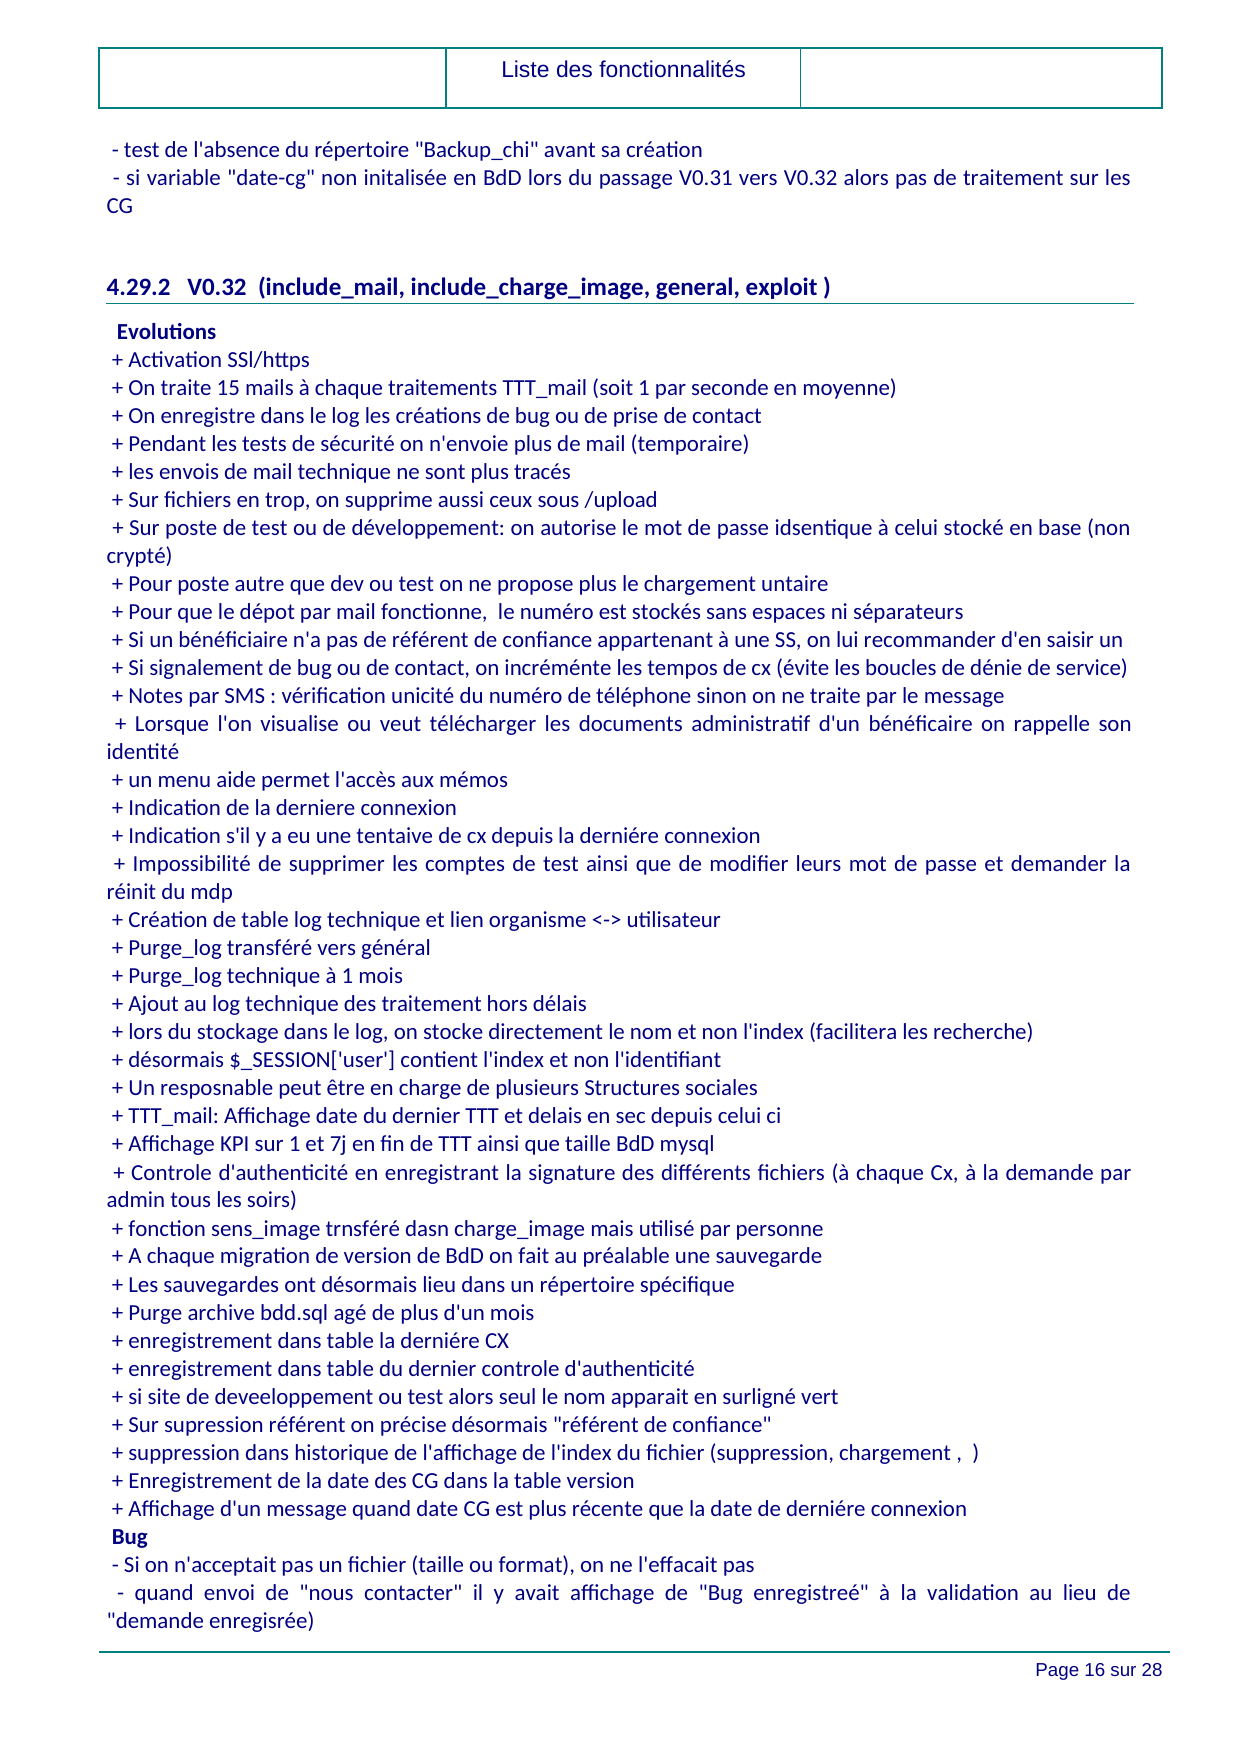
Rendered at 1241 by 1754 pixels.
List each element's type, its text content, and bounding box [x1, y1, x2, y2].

text + un menu aide permet l'accès aux mémos [106, 765, 1134, 793]
text + Purge_log technique à 1 mois [106, 961, 1134, 989]
text + Si signalement de bug ou de contact, on incréménte les tempos de cx (évite les boucles de dénie de service) [106, 653, 1134, 681]
text + Indication de la derniere connexion [106, 793, 1134, 821]
text + désormais $_SESSION['user'] contient l'index et non l'identifiant [106, 1046, 1134, 1073]
text + Pour que le dépot par mail fonctionne, le numéro est stockés sans espaces ni séparateurs [106, 597, 1134, 625]
text + Pendant les tests de sécurité on n'envoie plus de mail (temporaire) [106, 429, 1134, 457]
text - si variable "date-cg" non initalisée en BdD lors du passage V0.31 vers V0.32 alors pas de traitement sur les CG [106, 163, 1134, 219]
text + Affichage KPI sur 1 et 7j en fin de TTT ainsi que taille BdD mysql [106, 1129, 1134, 1158]
text + lors du stockage dans le log, on stocke directement le nom et non l'index (facilitera les recherche) [106, 1017, 1134, 1046]
text + Si un bénéficiaire n'a pas de référent de confiance appartenant à une SS, on lui recommander d'en saisir un [106, 625, 1134, 653]
text + Purge_log transféré vers général [106, 933, 1134, 961]
text + Activation SSl/https [106, 345, 1134, 373]
text + fonction sens_image trnsféré dasn charge_image mais utilisé par personne [106, 1214, 1134, 1242]
subtitle V0.32 (include_mail, include_charge_image, general, exploit ) [106, 271, 1134, 303]
text + enregistrement dans table la derniére CX [106, 1326, 1134, 1354]
text + Affichage d'un message quand date CG est plus récente que la date de derniére connexion [106, 1494, 1134, 1522]
text + Sur poste de test ou de développement: on autorise le mot de passe idsentique à celui stocké en base (non crypté) [106, 513, 1134, 569]
text + Sur supression référent on précise désormais "référent de confiance" [106, 1410, 1134, 1438]
text + TTT_mail: Affichage date du dernier TTT et delais en sec depuis celui ci [106, 1102, 1134, 1129]
text - test de l'absence du répertoire "Backup_chi" avant sa création [106, 135, 1134, 163]
text + On traite 15 mails à chaque traitements TTT_mail (soit 1 par seconde en moyenne) [106, 373, 1134, 401]
text + Purge archive bdd.sql agé de plus d'un mois [106, 1298, 1134, 1326]
text + Impossibilité de supprimer les comptes de test ainsi que de modifier leurs mot de passe et demander la réinit du mdp [106, 849, 1134, 905]
text + On enregistre dans le log les créations de bug ou de prise de contact [106, 401, 1134, 429]
text + Ajout au log technique des traitement hors délais [106, 989, 1134, 1017]
text + les envois de mail technique ne sont plus tracés [106, 457, 1134, 485]
text + Notes par SMS : vérification unicité du numéro de téléphone sinon on ne traite par le message [106, 681, 1134, 709]
text + enregistrement dans table du dernier controle d'authenticité [106, 1354, 1134, 1382]
text + Lorsque l'on visualise ou veut télécharger les documents administratif d'un bénéficaire on rappelle son identité [106, 709, 1134, 765]
text + Les sauvegardes ont désormais lieu dans un répertoire spécifique [106, 1270, 1134, 1298]
text + Pour poste autre que dev ou test on ne propose plus le chargement untaire [106, 569, 1134, 597]
text + Controle d'authenticité en enregistrant la signature des différents fichiers (à chaque Cx, à la demande par admin tous les soirs) [106, 1158, 1134, 1214]
text Bug [106, 1522, 1134, 1550]
text + si site de deveeloppement ou test alors seul le nom apparait en surligné vert [106, 1382, 1134, 1410]
text Evolutions [106, 317, 1134, 345]
text + A chaque migration de version de BdD on fait au préalable une sauvegarde [106, 1242, 1134, 1270]
text + Indication s'il y a eu une tentaive de cx depuis la derniére connexion [106, 821, 1134, 849]
text + Création de table log technique et lien organisme <-> utilisateur [106, 905, 1134, 933]
text - Si on n'acceptait pas un fichier (taille ou format), on ne l'effacait pas [106, 1550, 1134, 1578]
text - quand envoi de "nous contacter" il y avait affichage de "Bug enregistreé" à la validation au lieu de "demande enregisrée) [106, 1578, 1134, 1634]
text + Enregistrement de la date des CG dans la table version [106, 1466, 1134, 1494]
text + Un resposnable peut être en charge de plusieurs Structures sociales [106, 1073, 1134, 1102]
text + suppression dans historique de l'affichage de l'index du fichier (suppression, chargement , ) [106, 1438, 1134, 1466]
text + Sur fichiers en trop, on supprime aussi ceux sous /upload [106, 485, 1134, 513]
